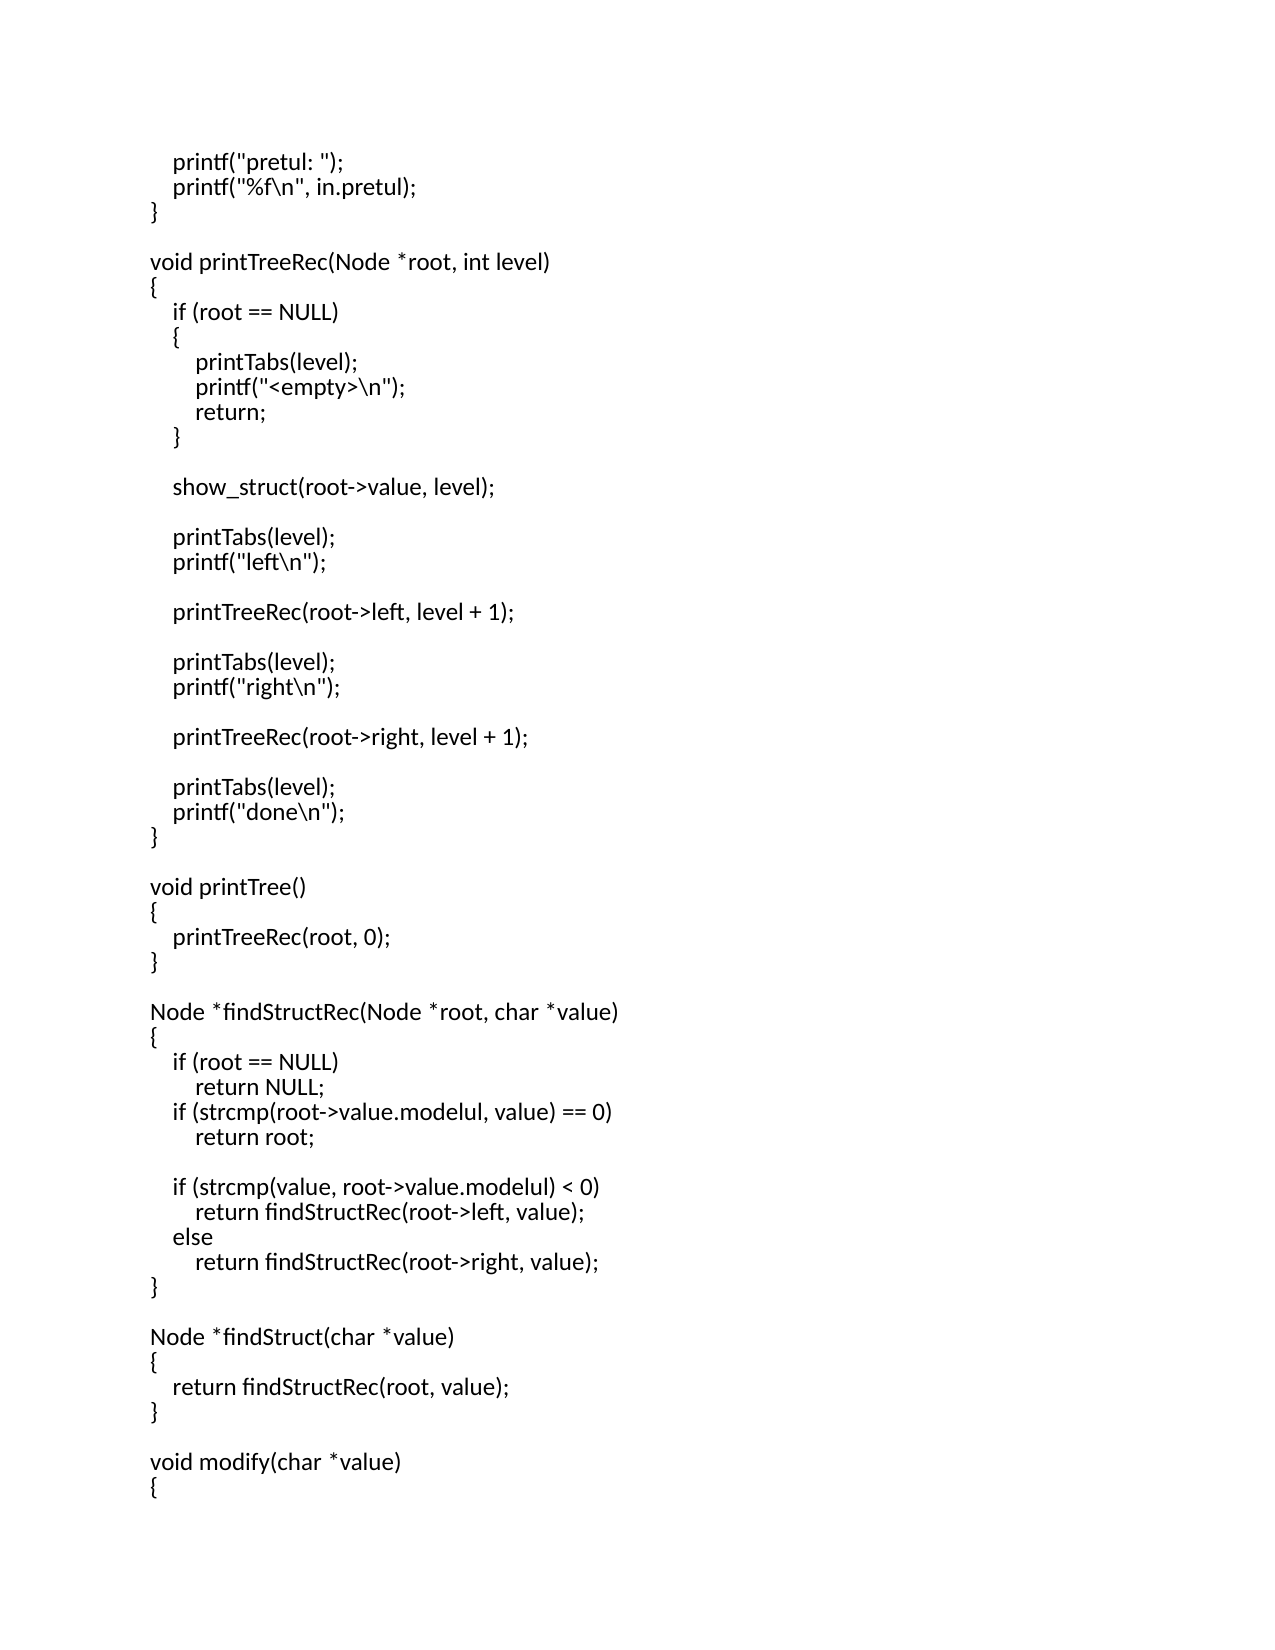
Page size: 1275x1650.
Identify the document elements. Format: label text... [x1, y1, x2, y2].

text } [150, 200, 1125, 225]
text printTreeRec(root->right, level + 1); [150, 725, 1125, 750]
text return root; [150, 1125, 1125, 1150]
text { [150, 900, 1125, 925]
text printf("<empty>\n"); [150, 375, 1125, 400]
text { [150, 1025, 1125, 1050]
text show_struct(root->value, level); [150, 475, 1125, 500]
text { [150, 1350, 1125, 1375]
text } [150, 950, 1125, 975]
text printf("done\n"); [150, 800, 1125, 825]
text void printTreeRec(Node *root, int level) [150, 250, 1125, 275]
text } [150, 1400, 1125, 1425]
text { [150, 325, 1125, 350]
text return findStructRec(root, value); [150, 1375, 1125, 1400]
text printTreeRec(root->left, level + 1); [150, 600, 1125, 625]
text void modify(char *value) [150, 1450, 1125, 1475]
text void printTree() [150, 875, 1125, 900]
text if (strcmp(root->value.modelul, value) == 0) [150, 1100, 1125, 1125]
text { [150, 275, 1125, 300]
text printTabs(level); [150, 775, 1125, 800]
text Node *findStructRec(Node *root, char *value) [150, 1000, 1125, 1025]
text Node *findStruct(char *value) [150, 1325, 1125, 1350]
text if (root == NULL) [150, 1050, 1125, 1075]
text return; [150, 400, 1125, 425]
text printTabs(level); [150, 525, 1125, 550]
text } [150, 825, 1125, 850]
text return NULL; [150, 1075, 1125, 1100]
text if (root == NULL) [150, 300, 1125, 325]
text printf("right\n"); [150, 675, 1125, 700]
text printf("left\n"); [150, 550, 1125, 575]
text if (strcmp(value, root->value.modelul) < 0) [150, 1175, 1125, 1200]
text { [150, 1475, 1125, 1500]
text else [150, 1225, 1125, 1250]
text } [150, 1275, 1125, 1300]
text printf("pretul: "); [150, 150, 1125, 175]
text return findStructRec(root->left, value); [150, 1200, 1125, 1225]
text printTabs(level); [150, 350, 1125, 375]
text return findStructRec(root->right, value); [150, 1250, 1125, 1275]
text printf("%f\n", in.pretul); [150, 175, 1125, 200]
text printTreeRec(root, 0); [150, 925, 1125, 950]
text printTabs(level); [150, 650, 1125, 675]
text } [150, 425, 1125, 450]
